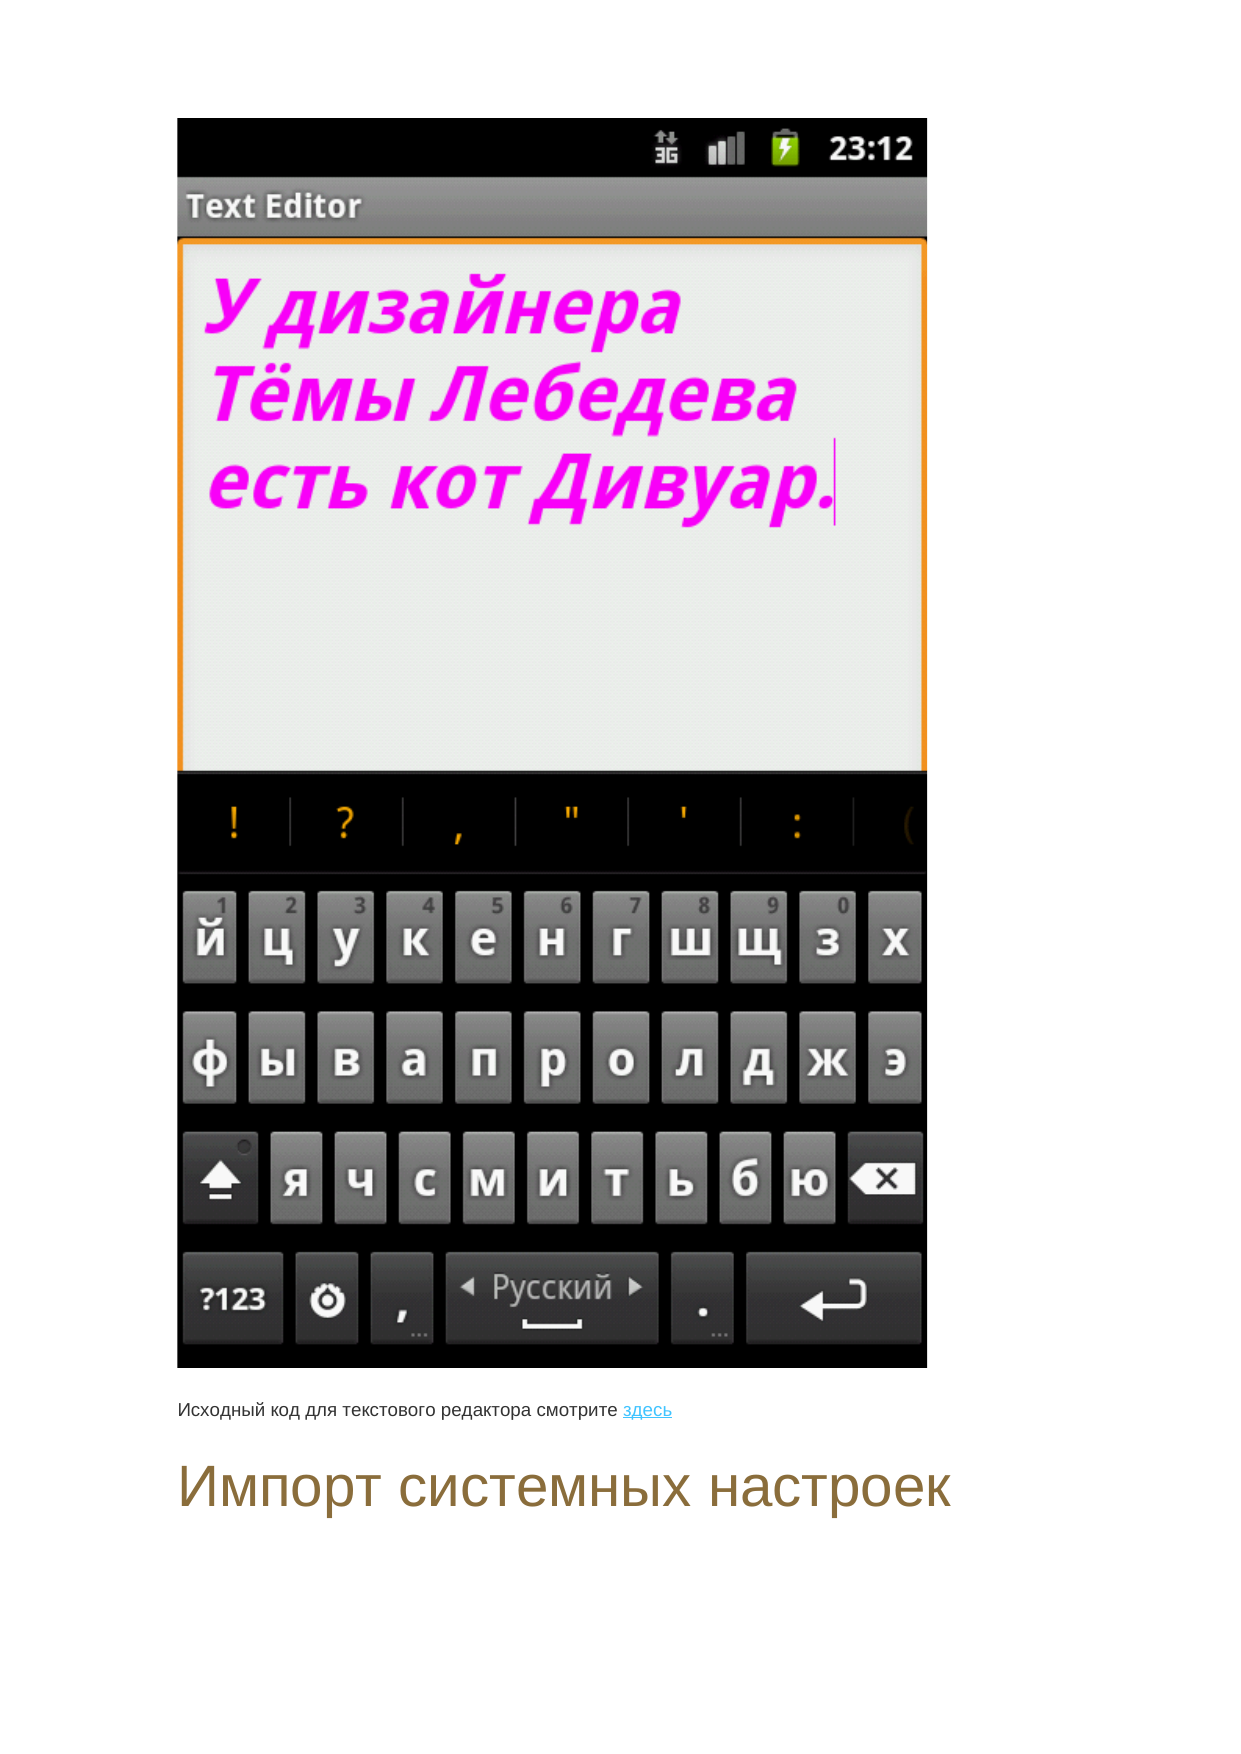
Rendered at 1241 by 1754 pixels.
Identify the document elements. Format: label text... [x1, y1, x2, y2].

text Импорт системных настроек [177, 1451, 1152, 1518]
picture [177, 118, 928, 1368]
text Исходный код для текстового редактора смотрите здесь [177, 1388, 1152, 1420]
